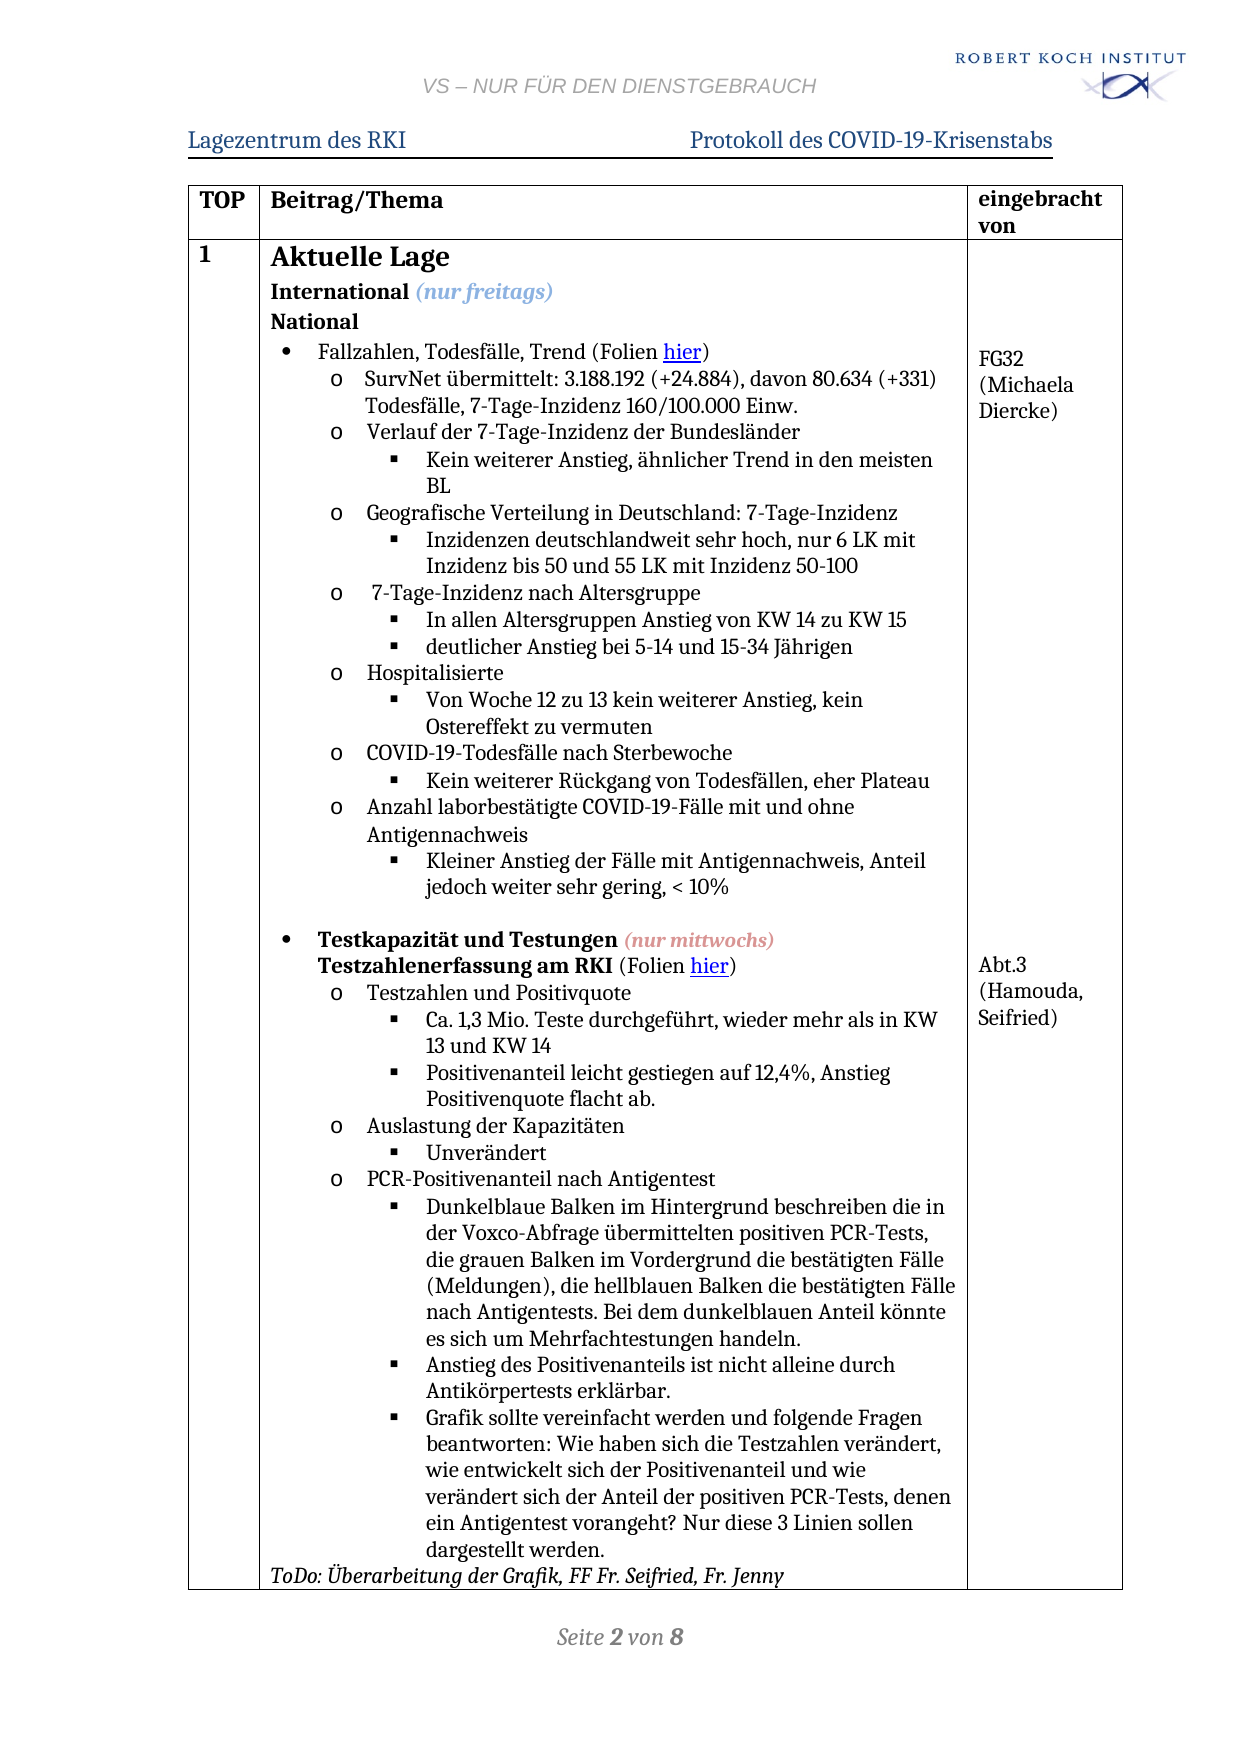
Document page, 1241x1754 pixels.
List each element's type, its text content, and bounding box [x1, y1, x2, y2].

table_header Beitrag/Thema [260, 186, 967, 239]
table_header eingebracht von [968, 186, 1122, 239]
table_header TOP [189, 186, 259, 239]
picture [947, 28, 1207, 105]
table_cell 1 [189, 240, 259, 1589]
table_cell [260, 240, 967, 1589]
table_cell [968, 240, 1122, 1589]
